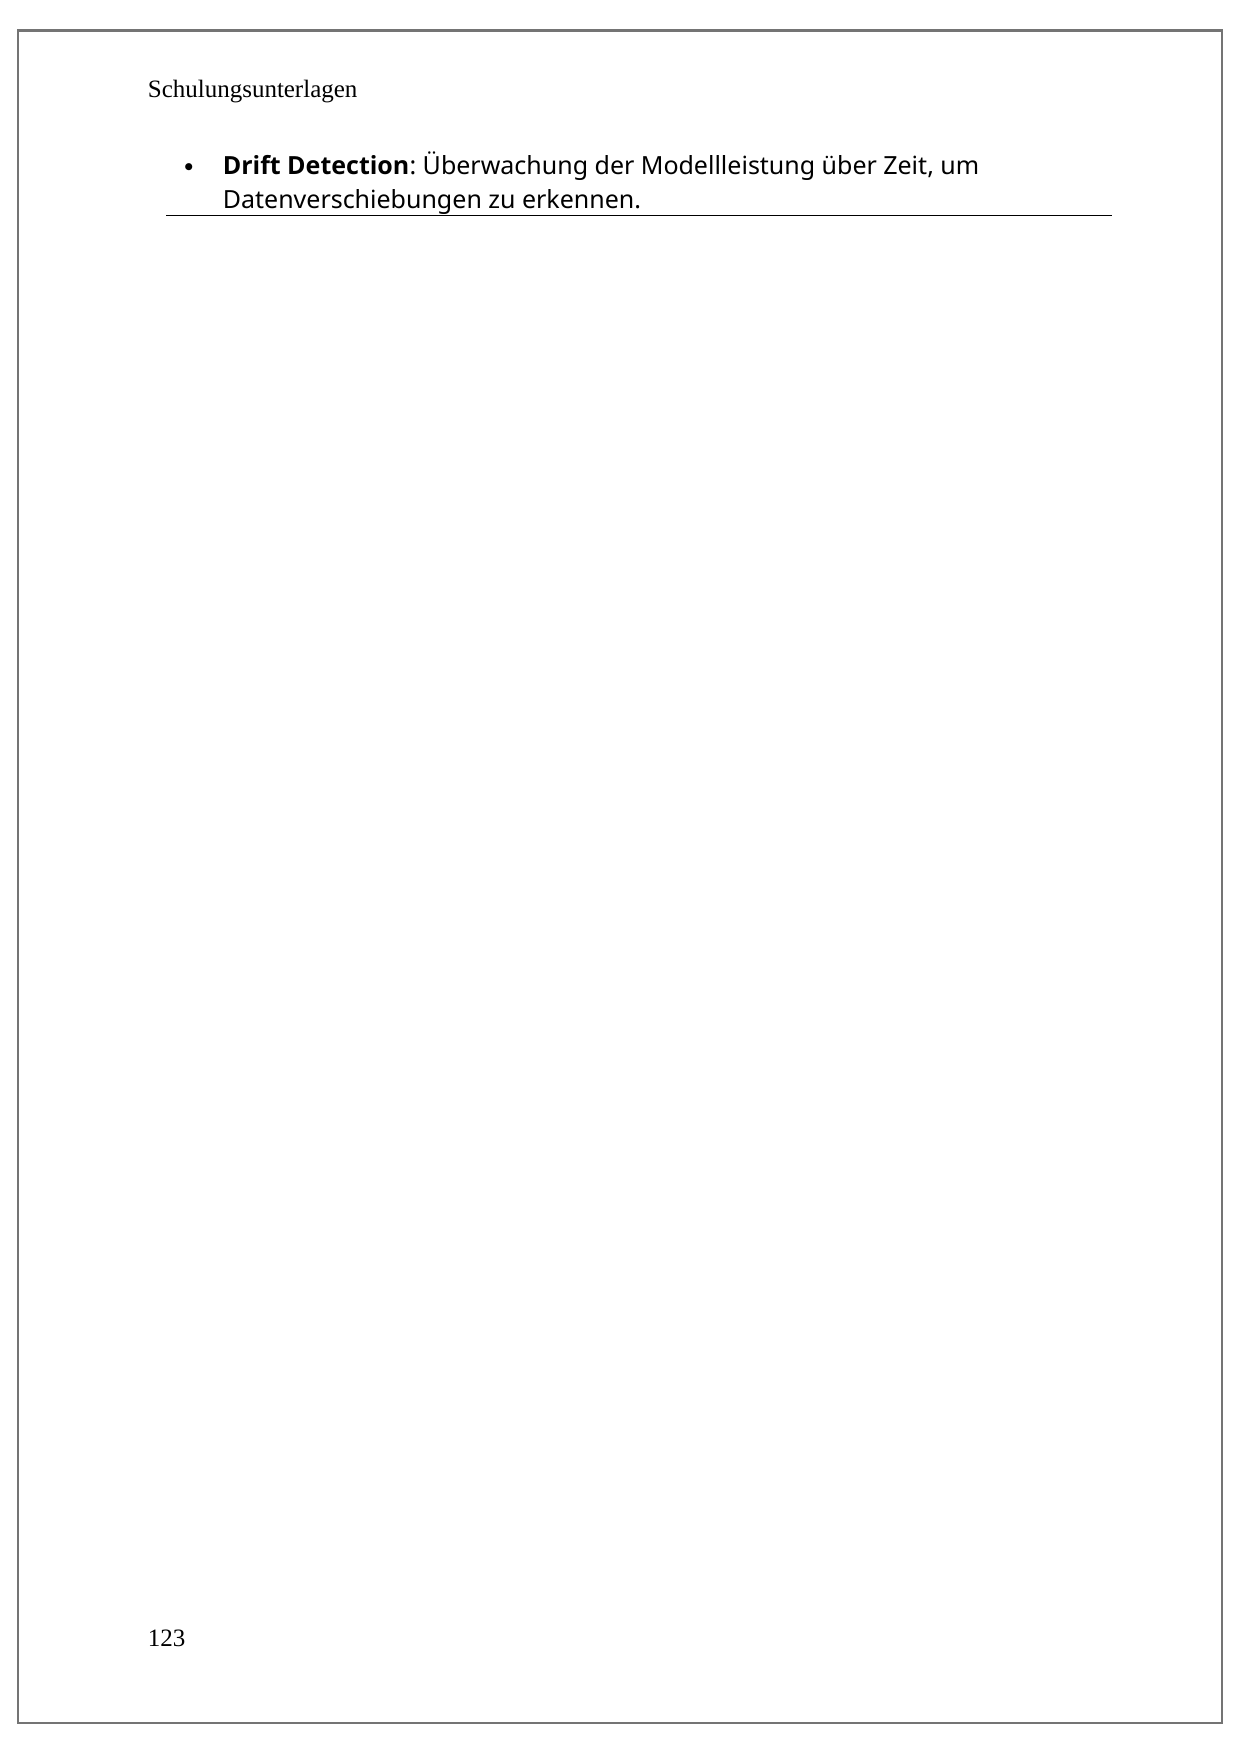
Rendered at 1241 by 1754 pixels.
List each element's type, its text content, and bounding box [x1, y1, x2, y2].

list Drift Detection: Überwachung der Modellleistung über Zeit, um Datenverschiebungen zu erkennen. [185, 148, 1093, 215]
